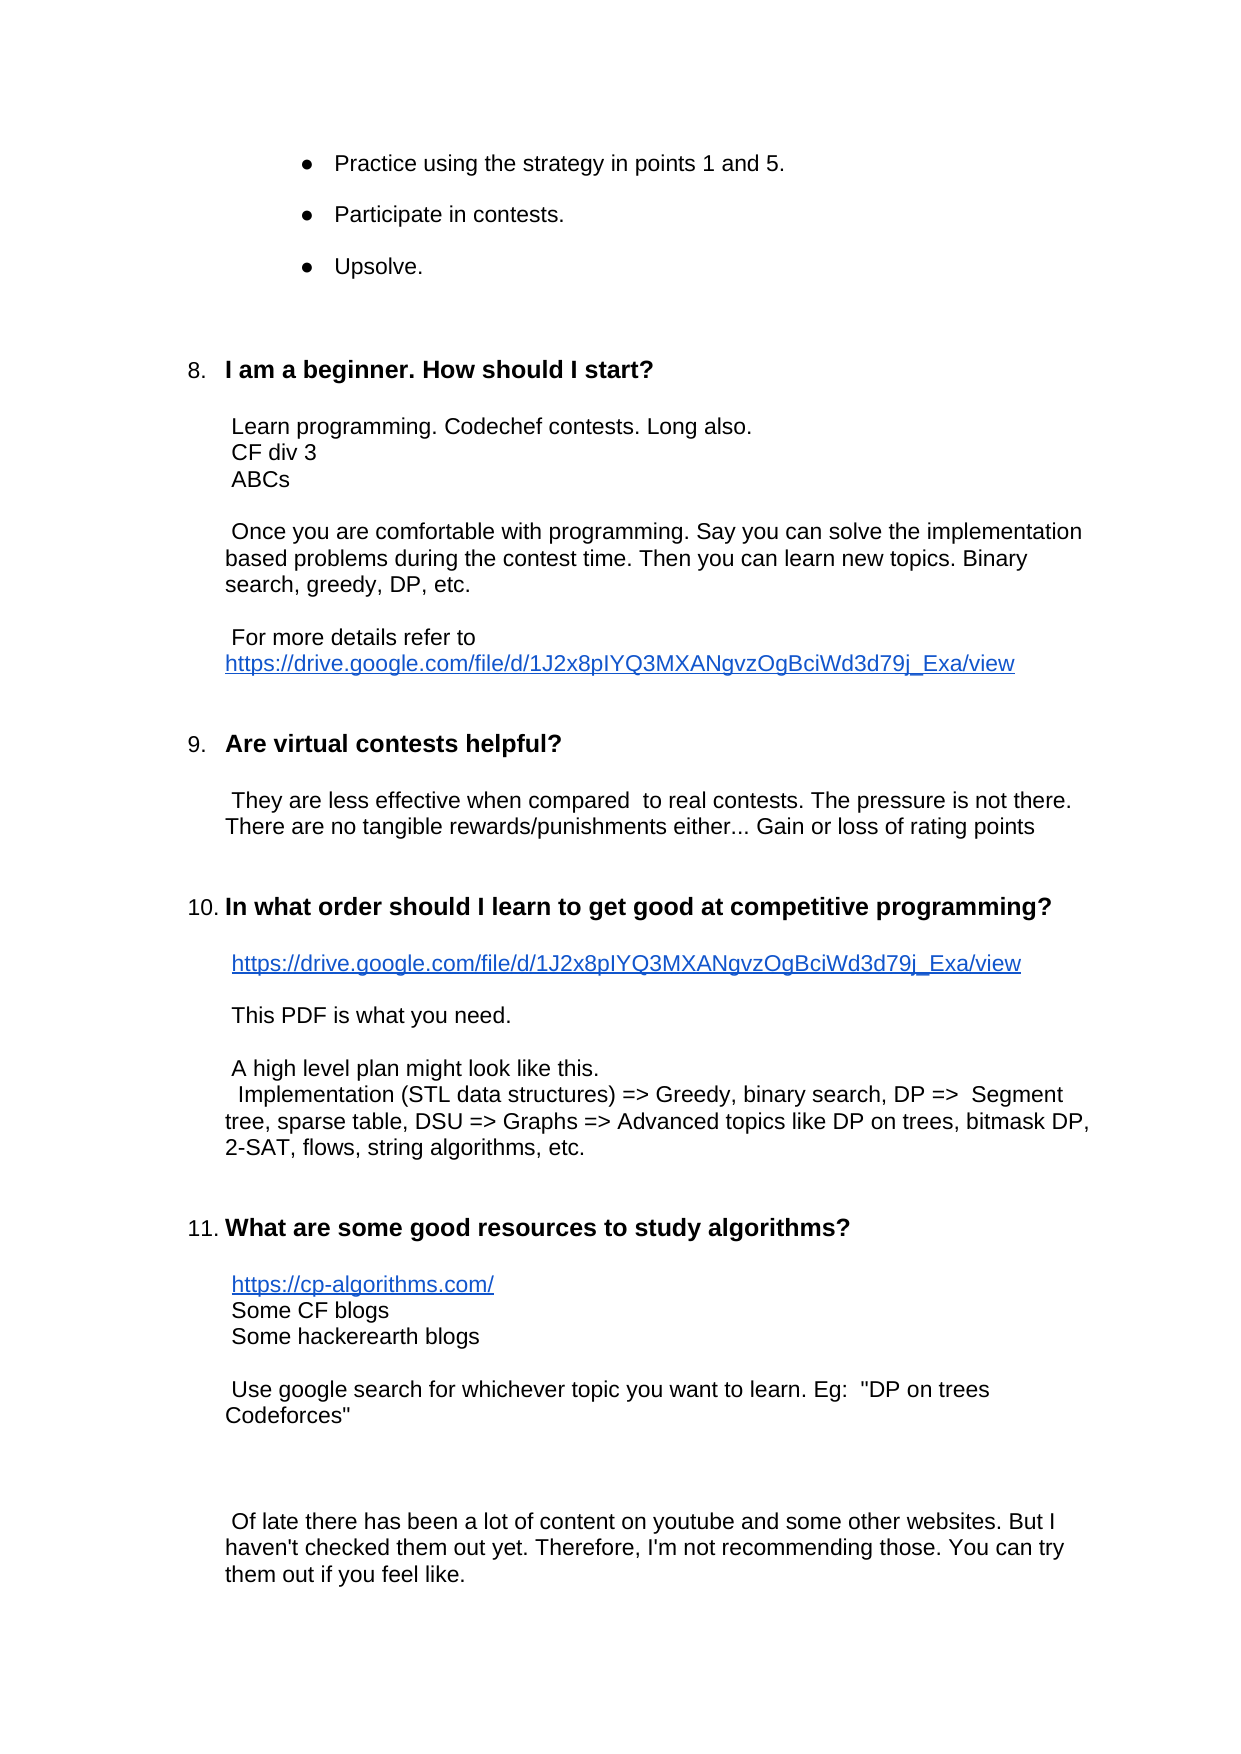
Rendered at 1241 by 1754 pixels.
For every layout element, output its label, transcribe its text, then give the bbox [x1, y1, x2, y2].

list I am a beginner. How should I start? Learn programming. Codechef contests. Long also. CF div 3 ABCs Once you are comfortable with programming. Say you can solve the implementation based problems during the contest time. Then you can learn new topics. Binary search, greedy, DP, etc. For more details refer to https://drive.google.com/file/d/1J2x8pIYQ3MXANgvzOgBciWd3d79j_Exa/view [187, 355, 1090, 729]
text ● Practice using the strategy in points 1 and 5. [300, 150, 1090, 176]
text ● Participate in contests. [300, 201, 1090, 228]
list In what order should I learn to get good at competitive programming? https://drive.google.com/file/d/1J2x8pIYQ3MXANgvzOgBciWd3d79j_Exa/view This PDF is what you need. A high level plan might look like this. Implementation (STL data structures) => Greedy, binary search, DP => Segment tree, sparse table, DSU => Graphs => Advanced topics like DP on trees, bitmask DP, 2-SAT, flows, string algorithms, etc. [187, 892, 1090, 1213]
list Are virtual contests helpful? They are less effective when compared to real contests. The pressure is not there. There are no tangible rewards/punishments either... Gain or loss of rating points [187, 729, 1090, 892]
text ● Upsolve. [300, 253, 1090, 279]
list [187, 1213, 1090, 1587]
